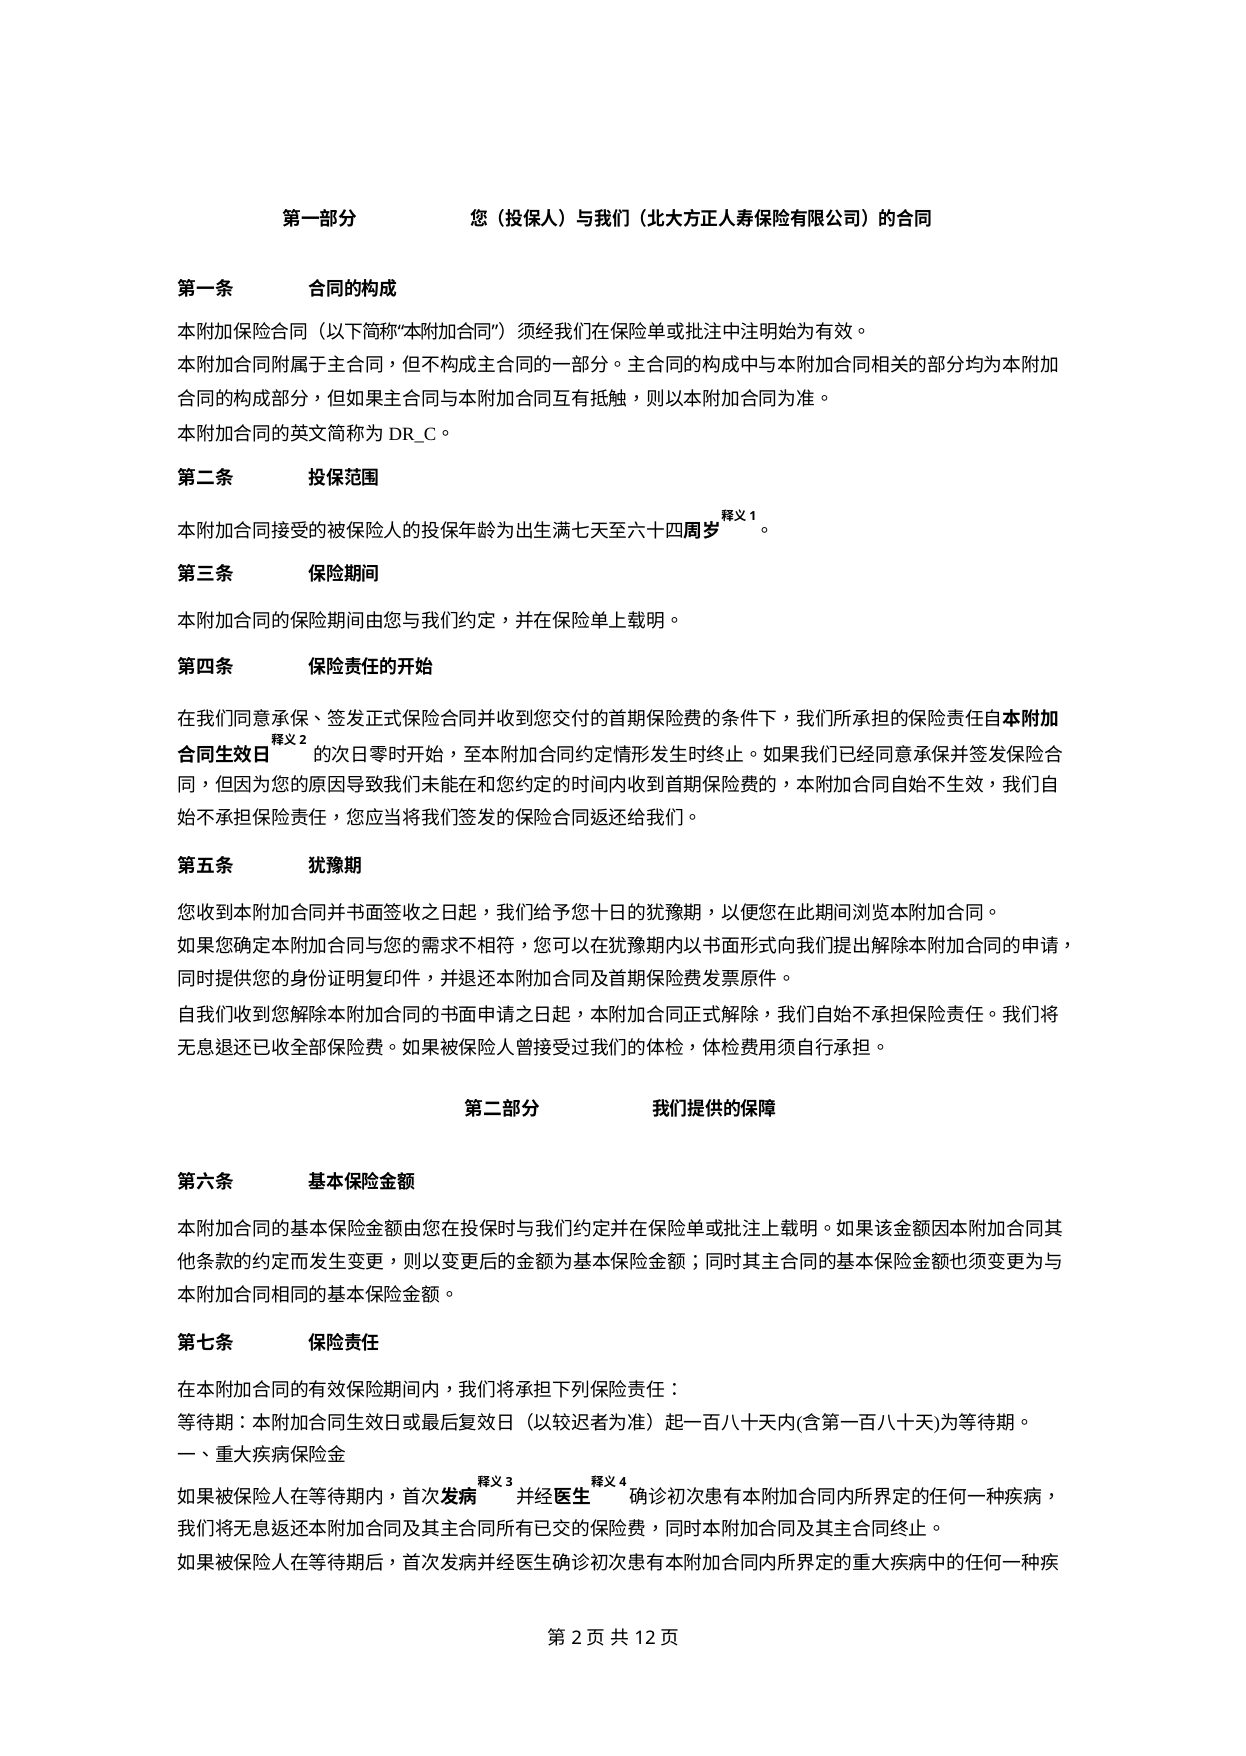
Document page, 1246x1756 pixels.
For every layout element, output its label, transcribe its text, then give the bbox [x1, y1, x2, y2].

text 如果您确定本附加合同与您的需求不相符，您可以在犹豫期内以书面形式向我们提出解除本附加合同的申请， 同时提供您的身份证明复印件，并退还本附加合同及首期保险费发票原件。 [177, 932, 1079, 991]
text 在本附加合同的有效保险期间内，我们将承担下列保险责任： [177, 1376, 1085, 1402]
text 如果被保险人在等待期后，首次发病并经医生确诊初次患有本附加合同内所界定的重大疾病中的任何一种疾 [177, 1549, 1085, 1575]
text 您收到本附加合同并书面签收之日起，我们给予您十日的犹豫期，以便您在此期间浏览本附加合同。 [177, 899, 1085, 924]
text 本附加合同的英文简称为 DR_C。第二条 投保范围 [177, 420, 456, 490]
subtitle 第二部分 我们提供的保障 [167, 1096, 1074, 1121]
text 如果被保险人在等待期内，首次发病释义 3 并经医生释义 4 确诊初次患有本附加合同内所界定的任何一种疾病， 我们将无息返还本附加合同及其主合同所有已交的保险费，同时本附加合同及其主合同终止。 [177, 1473, 1072, 1540]
text 自我们收到您解除本附加合同的书面申请之日起，本附加合同正式解除，我们自始不承担保险责任。我们将无息退还已收全部保险费。如果被保险人曾接受过我们的体检，体检费用须自行承担。 [177, 1001, 1064, 1060]
subtitle 第六条 基本保险金额 [177, 1168, 1085, 1194]
subtitle 第三条 保险期间 [177, 561, 1085, 586]
subtitle 第五条 犹豫期 [177, 852, 1085, 878]
text 在我们同意承保、签发正式保险合同并收到您交付的首期保险费的条件下，我们所承担的保险责任自本附加 [177, 705, 1085, 731]
text 本附加合同的基本保险金额由您在投保时与我们约定并在保险单或批注上载明。如果该金额因本附加合同其他条款的约定而发生变更，则以变更后的金额为基本保险金额；同时其主合同的基本保险金额也须变更为与本附加合同相同的基本保险金额。 [177, 1215, 1064, 1307]
subtitle 第一部分 您（投保人）与我们（北大方正人寿保险有限公司）的合同 第一条 合同的构成 [177, 169, 959, 309]
text 同，但因为您的原因导致我们未能在和您约定的时间内收到首期保险费的，本附加合同自始不生效，我们自始不承担保险责任，您应当将我们签发的保险合同返还给我们。 [177, 771, 1064, 830]
text 合同生效日 的次日零时开始，至本附加合同约定情形发生时终止。如果我们已经同意承保并签发保险合 [177, 746, 1085, 765]
text 本附加合同附属于主合同，但不构成主合同的一部分。主合同的构成中与本附加合同相关的部分均为本附加合同的构成部分，但如果主合同与本附加合同互有抵触，则以本附加合同为准。 [177, 352, 1064, 411]
text 本附加合同接受的被保险人的投保年龄为出生满七天至六十四周岁 。 [177, 523, 1085, 542]
text 等待期：本附加合同生效日或最后复效日（以较迟者为准）起一百八十天内(含第一百八十天)为等待期。一、重大疾病保险金 [177, 1409, 1034, 1467]
subtitle 第七条 保险责任 [177, 1329, 1085, 1355]
text 本附加保险合同（以下简称“本附加合同”）须经我们在保险单或批注中注明始为有效。 [177, 318, 1085, 344]
text 本附加合同的保险期间由您与我们约定，并在保险单上载明。第四条 保险责任的开始 [177, 607, 684, 679]
